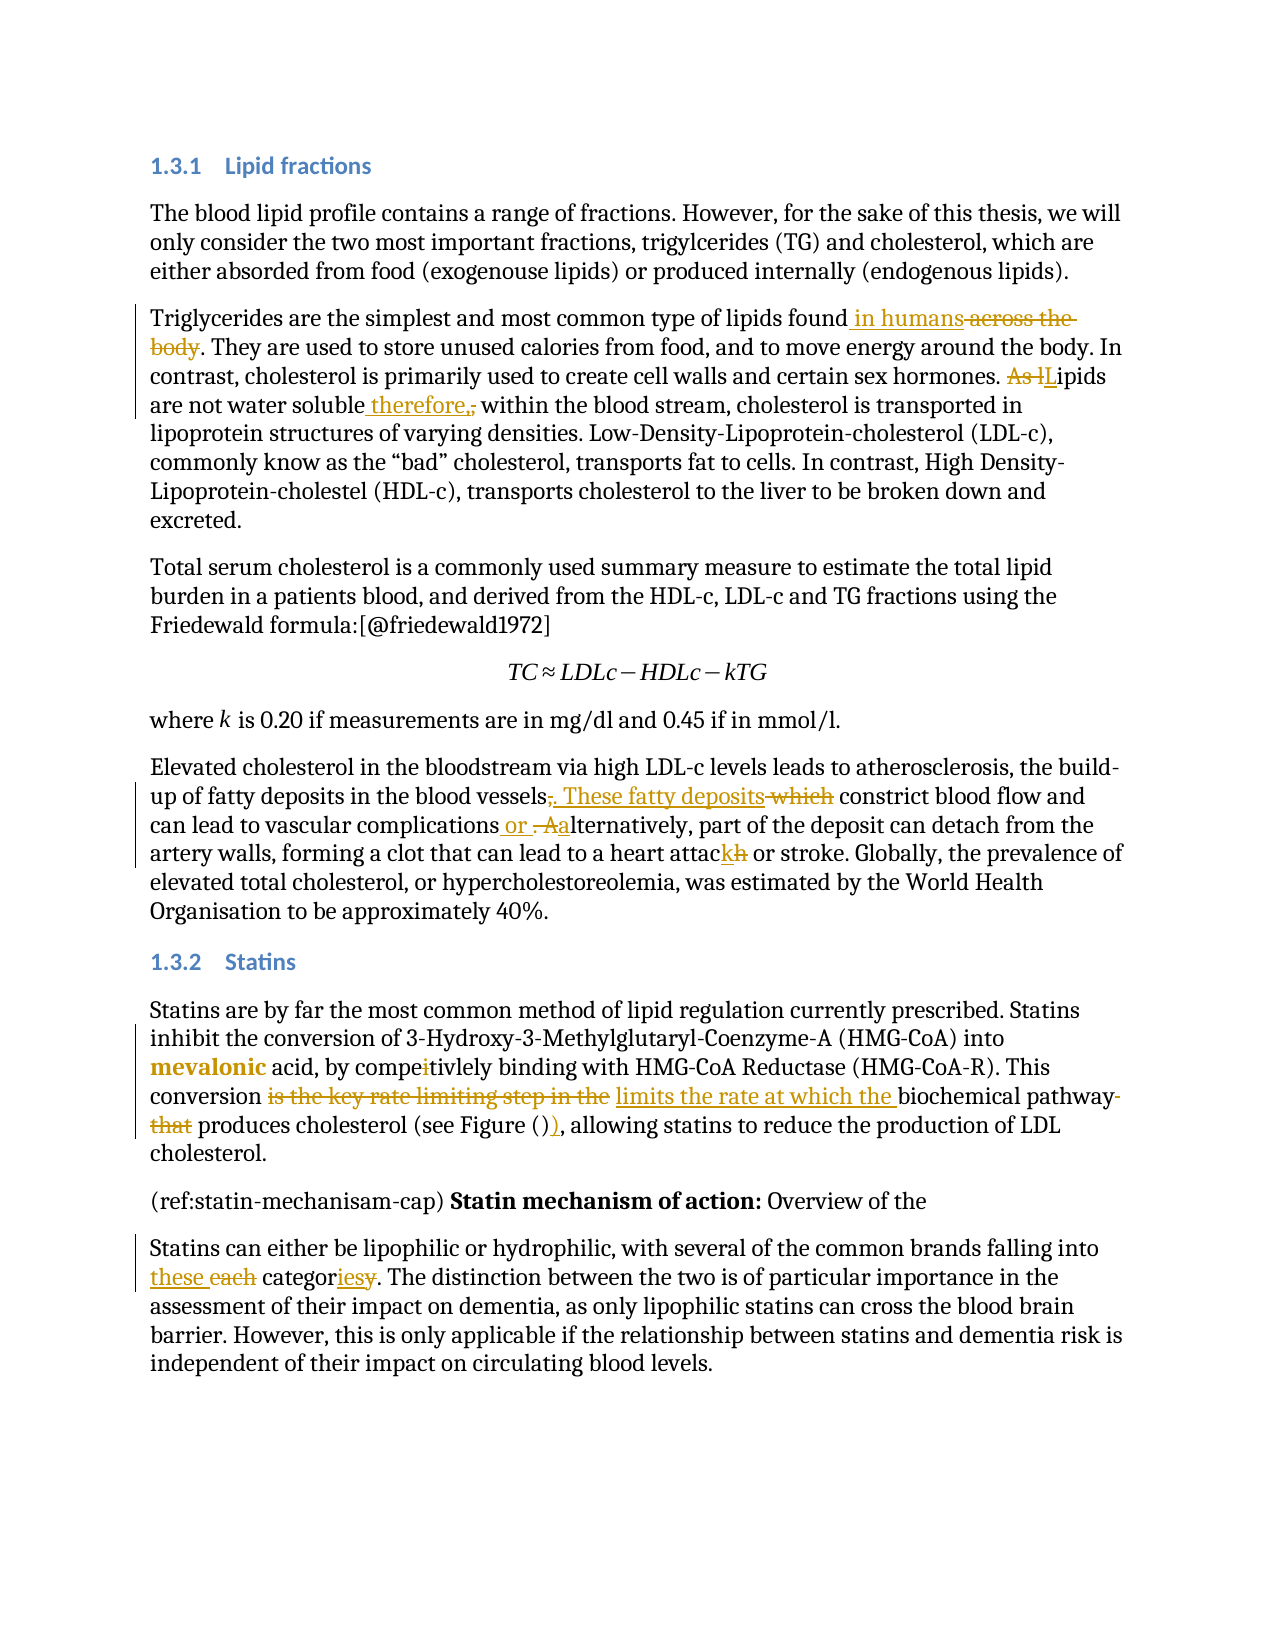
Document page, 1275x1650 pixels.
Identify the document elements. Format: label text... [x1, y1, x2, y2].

text Total serum cholesterol is a commonly used summary measure to estimate the total lipid burden in a patients blood, and derived from the HDL-c, LDL-c and TG fractions using the Friedewald formula:[@friedewald1972] [150, 553, 1125, 639]
text Statins can either be lipophilic or hydrophilic, with several of the common brands falling into categor. The distinction between the two is of particular importance in the assessment of their impact on dementia, as only lipophilic statins can cross the blood brain barrier. However, this is only applicable if the relationship between statins and dementia risk is independent of their impact on circulating blood levels. [150, 1234, 1125, 1378]
subtitle 1.3.1 Lipid fractions [150, 150, 1125, 181]
text Elevated cholesterol in the bloodstream via high LDL-c levels leads to atherosclerosis, the build-up of fatty deposits in the blood vessels constrict blood flow and can lead to vascular complicationslternatively, part of the deposit can detach from the artery walls, forming a clot that can lead to a heart attac or stroke. Globally, the prevalence of elevated total cholesterol, or hypercholestoreolemia, was estimated by the World Health Organisation to be approximately 40%. [150, 753, 1125, 926]
text where is 0.20 if measurements are in mg/dl and 0.45 if in mmol/l. [150, 706, 1125, 734]
text Triglycerides are the simplest and most common type of lipids found. They are used to store unused calories from food, and to move energy around the body. In contrast, cholesterol is primarily used to create cell walls and certain sex hormones. ipids are not water soluble within the blood stream, cholesterol is transported in lipoprotein structures of varying densities. Low-Density-Lipoprotein-cholesterol (LDL-c), commonly know as the “bad” cholesterol, transports fat to cells. In contrast, High Density-Lipoprotein-cholestel (HDL-c), transports cholesterol to the liver to be broken down and excreted. [150, 304, 1125, 534]
text Statins are by far the most common method of lipid regulation currently prescribed. Statins inhibit the conversion of 3-Hydroxy-3-Methylglutaryl-Coenzyme-A (HMG-CoA) into mevalonic acid, by competivlely binding with HMG-CoA Reductase (HMG-CoA-R). This conversion biochemical pathway produces cholesterol (see Figure (), allowing statins to reduce the production of LDL cholesterol. [150, 996, 1125, 1168]
text (ref:statin-mechanisam-cap) Statin mechanism of action: Overview of the [150, 1187, 1125, 1216]
subtitle 1.3.2 Statins [150, 946, 1125, 977]
text The blood lipid profile contains a range of fractions. However, for the sake of this thesis, we will only consider the two most important fractions, trigylcerides (TG) and cholesterol, which are either absorded from food (exogenouse lipids) or produced internally (endogenous lipids). [150, 199, 1125, 286]
